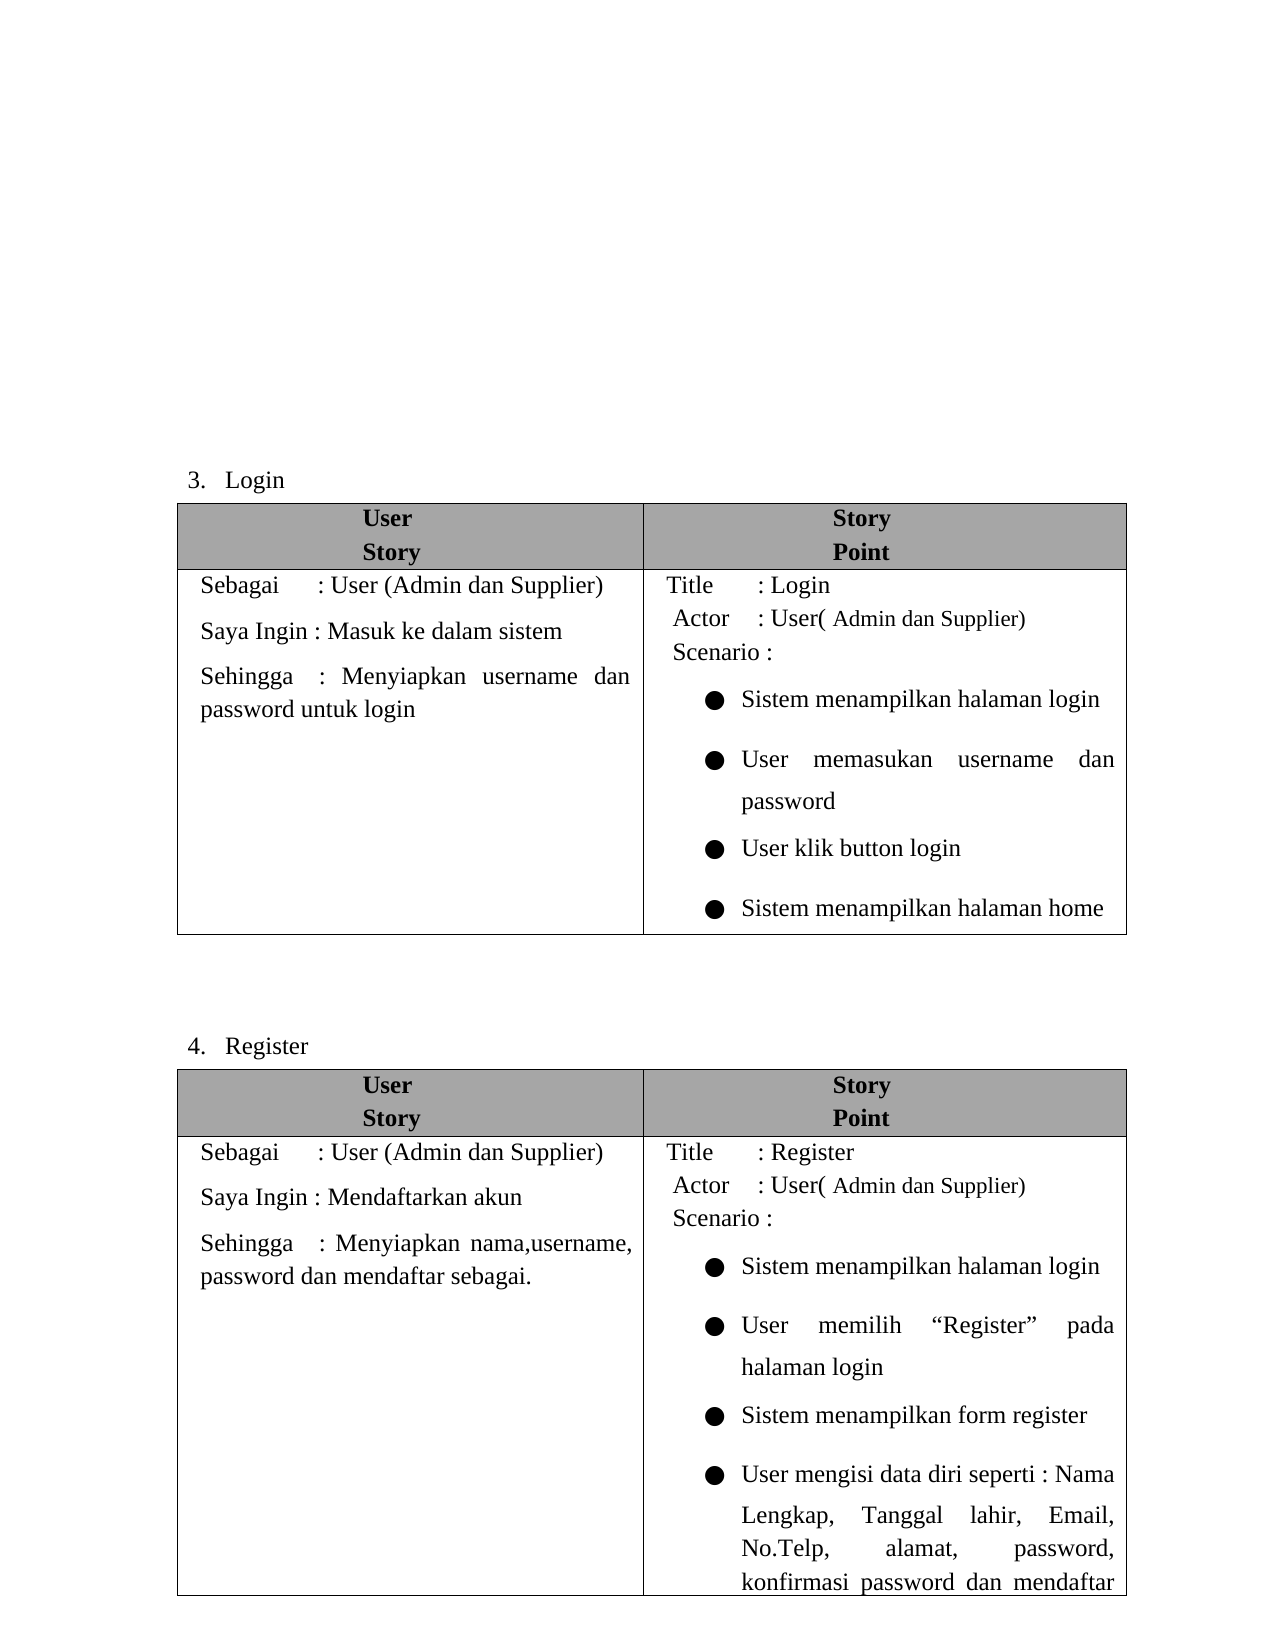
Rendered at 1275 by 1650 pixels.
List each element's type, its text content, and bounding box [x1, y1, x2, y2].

table_header User Story [178, 1070, 643, 1136]
table_header Story Point [644, 504, 1126, 569]
table_header User Story [178, 504, 643, 569]
list Login [187, 465, 1271, 493]
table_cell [178, 1137, 643, 1595]
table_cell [644, 1137, 1126, 1595]
table_header Story Point [644, 1070, 1126, 1136]
table_cell Title : Login Actor : User( Admin dan Supplier) Scenario : Sistem menampilkan halaman login User memasukan username dan password User klik button login Sistem menampilkan halaman home [644, 570, 1126, 934]
table_cell Sebagai : User (Admin dan Supplier) Saya Ingin : Masuk ke dalam sistem Sehingga : Menyiapkan username dan password untuk login [178, 570, 643, 934]
list Register [187, 1031, 1271, 1060]
